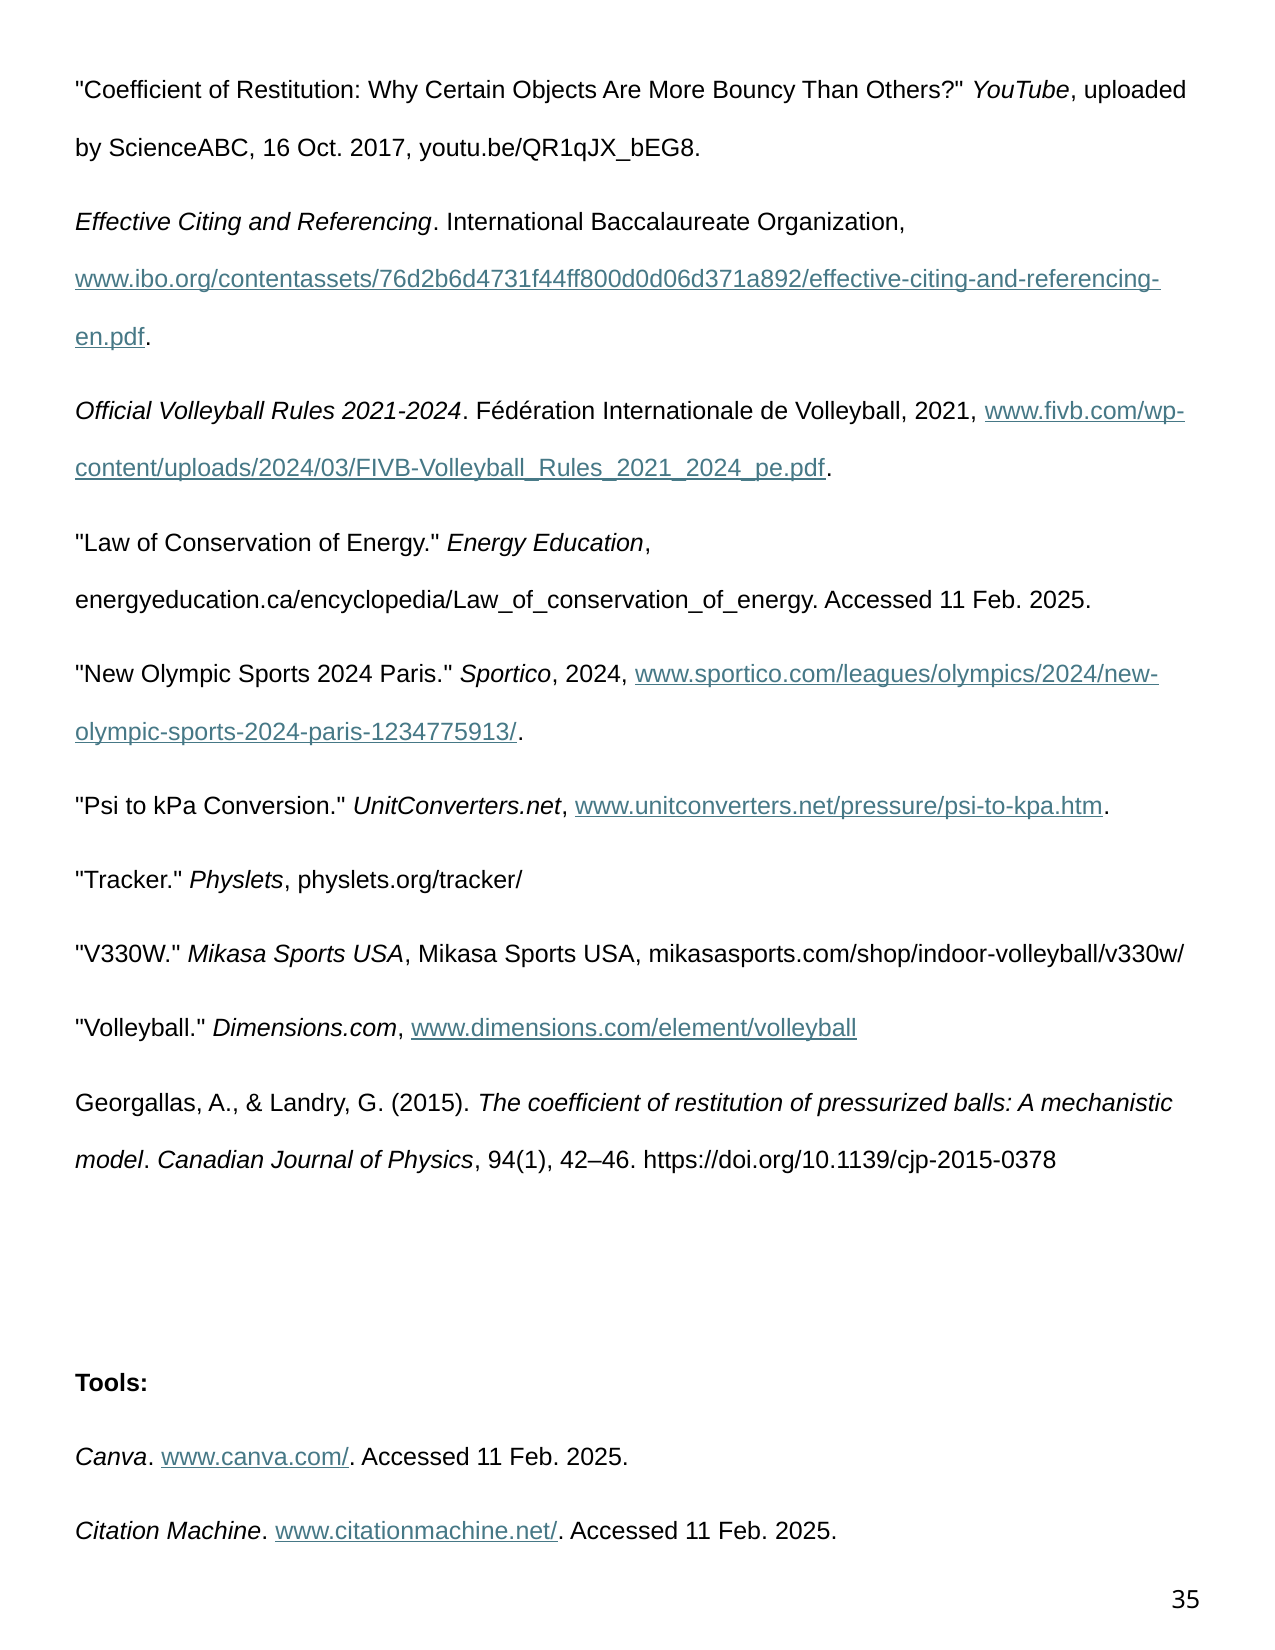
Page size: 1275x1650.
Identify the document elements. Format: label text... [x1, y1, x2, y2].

text "Psi to kPa Conversion." UnitConverters.net, www.unitconverters.net/pressure/psi-to-kpa.htm. [75, 791, 1200, 819]
text "Volleyball." Dimensions.com, www.dimensions.com/element/volleyball [75, 1013, 1200, 1042]
text "Tracker." Physlets, physlets.org/tracker/ [75, 865, 1200, 894]
text Tools: [75, 1367, 1200, 1396]
text Canva. www.canva.com/. Accessed 11 Feb. 2025. [75, 1442, 1200, 1470]
text "Coefficient of Restitution: Why Certain Objects Are More Bouncy Than Others?" YouTube, uploaded by ScienceABC, 16 Oct. 2017, youtu.be/QR1qJX_bEG8. [75, 75, 1200, 161]
text "New Olympic Sports 2024 Paris." Sportico, 2024, www.sportico.com/leagues/olympics/2024/new-olympic-sports-2024-paris-1234775913/. [75, 659, 1200, 745]
text Citation Machine. www.citationmachine.net/. Accessed 11 Feb. 2025. [75, 1516, 1200, 1544]
text Effective Citing and Referencing. International Baccalaureate Organization, www.ibo.org/contentassets/76d2b6d4731f44ff800d0d06d371a892/effective-citing-and-referencing-en.pdf. [75, 207, 1200, 350]
text "V330W." Mikasa Sports USA, Mikasa Sports USA, mikasasports.com/shop/indoor-volleyball/v330w/ [75, 939, 1200, 968]
text "Law of Conservation of Energy." Energy Education, energyeducation.ca/encyclopedia/Law_of_conservation_of_energy. Accessed 11 Feb. 2025. [75, 527, 1200, 614]
text Official Volleyball Rules 2021-2024. Fédération Internationale de Volleyball, 2021, www.fivb.com/wp-content/uploads/2024/03/FIVB-Volleyball_Rules_2021_2024_pe.pdf. [75, 396, 1200, 482]
text Georgallas, A., & Landry, G. (2015). The coefficient of restitution of pressurized balls: A mechanistic model. Canadian Journal of Physics, 94(1), 42–46. https://doi.org/10.1139/cjp-2015-0378 [75, 1087, 1200, 1174]
